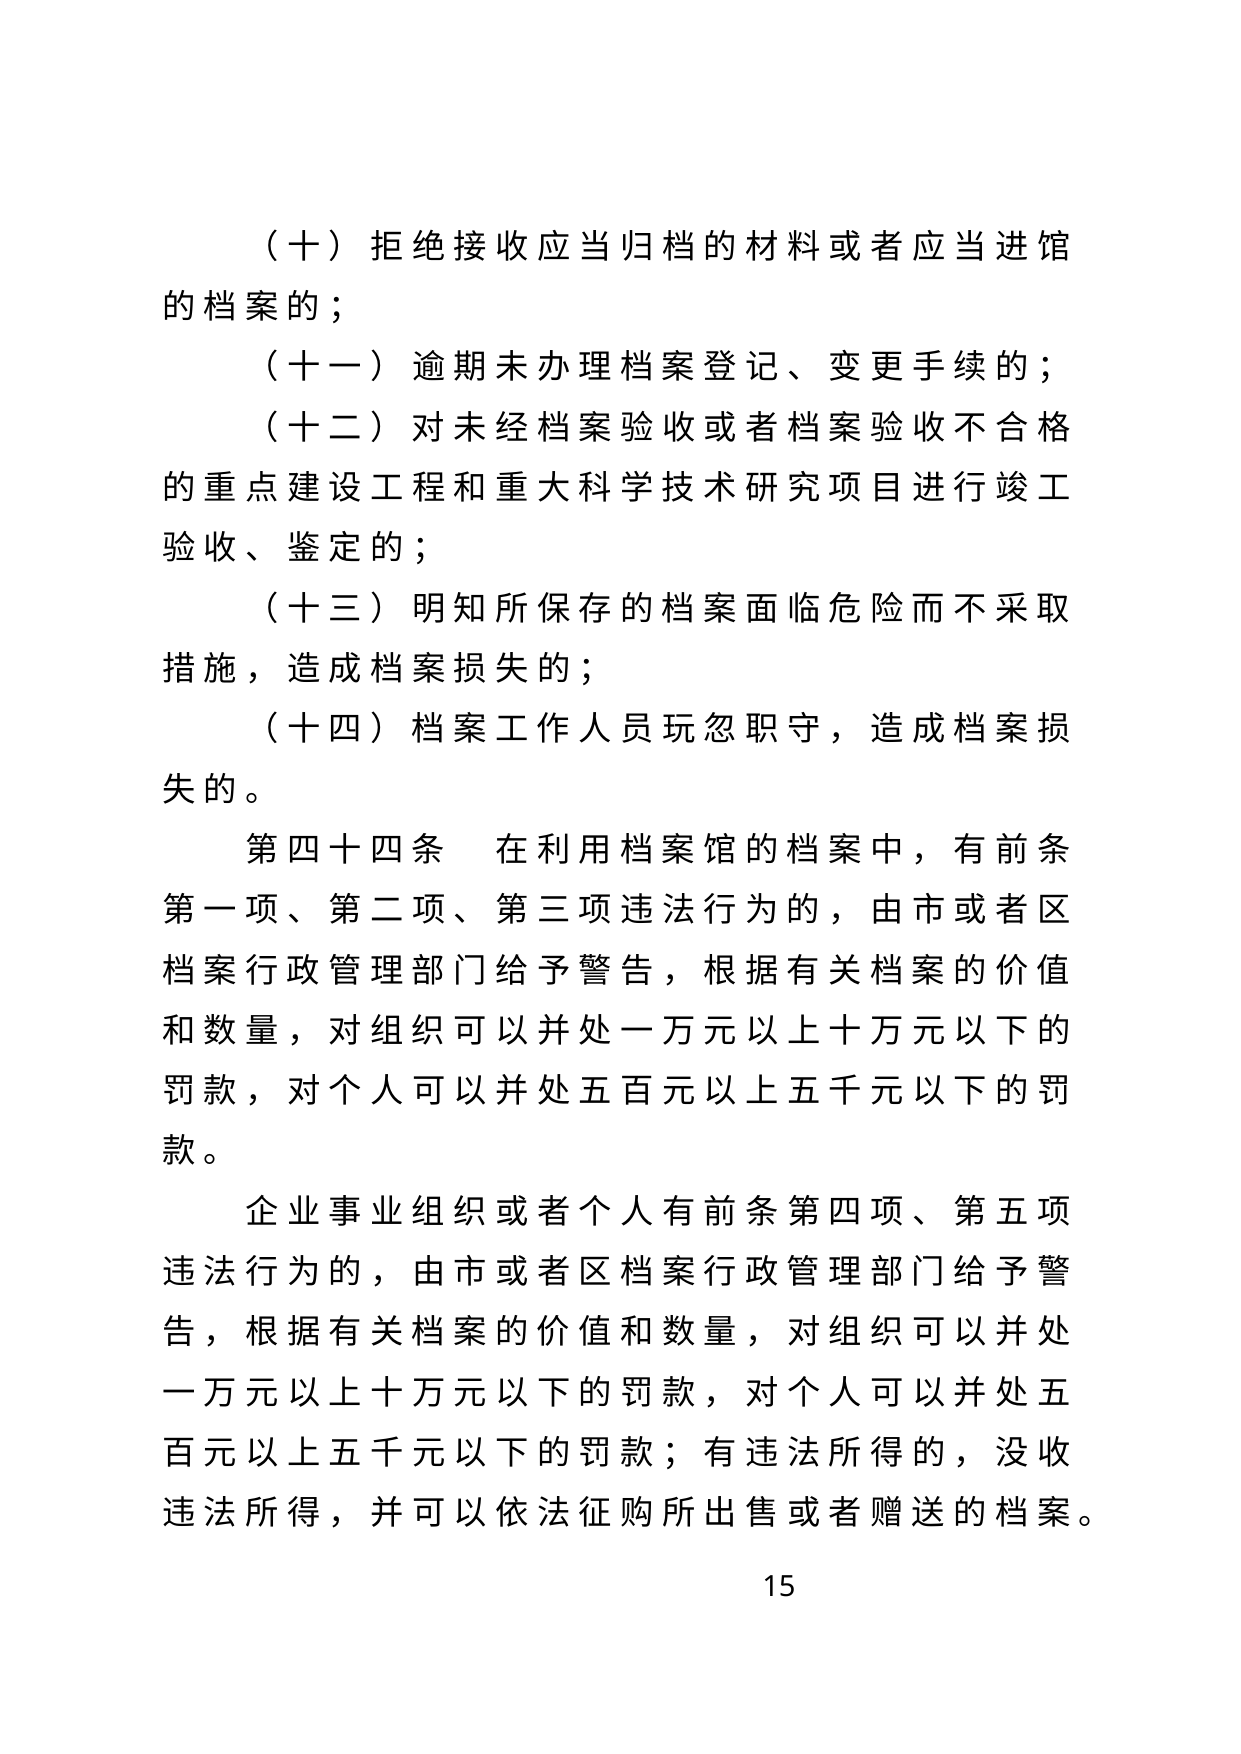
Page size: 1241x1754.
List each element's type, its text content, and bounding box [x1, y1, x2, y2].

text （十）拒绝接收应当归档的材料或者应当进馆的档案的； [162, 213, 1078, 334]
text （十二）对未经档案验收或者档案验收不合格的重点建设工程和重大科学技术研究项目进行竣工验收、鉴定的； [162, 394, 1078, 575]
text 第四十四条 在利用档案馆的档案中，有前条第一项、第二项、第三项违法行为的，由市或者区档案行政管理部门给予警告，根据有关档案的价值和数量，对组织可以并处一万元以上十万元以下的罚款，对个人可以并处五百元以上五千元以下的罚款。 [162, 817, 1078, 1178]
text （十一）逾期未办理档案登记、变更手续的； [162, 334, 1078, 394]
text 企业事业组织或者个人有前条第四项、第五项违法行为的，由市或者区档案行政管理部门给予警告，根据有关档案的价值和数量，对组织可以并处一万元以上十万元以下的罚款，对个人可以并处五百元以上五千元以下的罚款；有违法所得的，没收违法所得，并可以依法征购所出售或者赠送的档案。 [162, 1178, 1078, 1540]
text （十三）明知所保存的档案面临危险而不采取措施，造成档案损失的； [162, 575, 1078, 696]
text （十四）档案工作人员玩忽职守，造成档案损失的。 [162, 696, 1078, 817]
